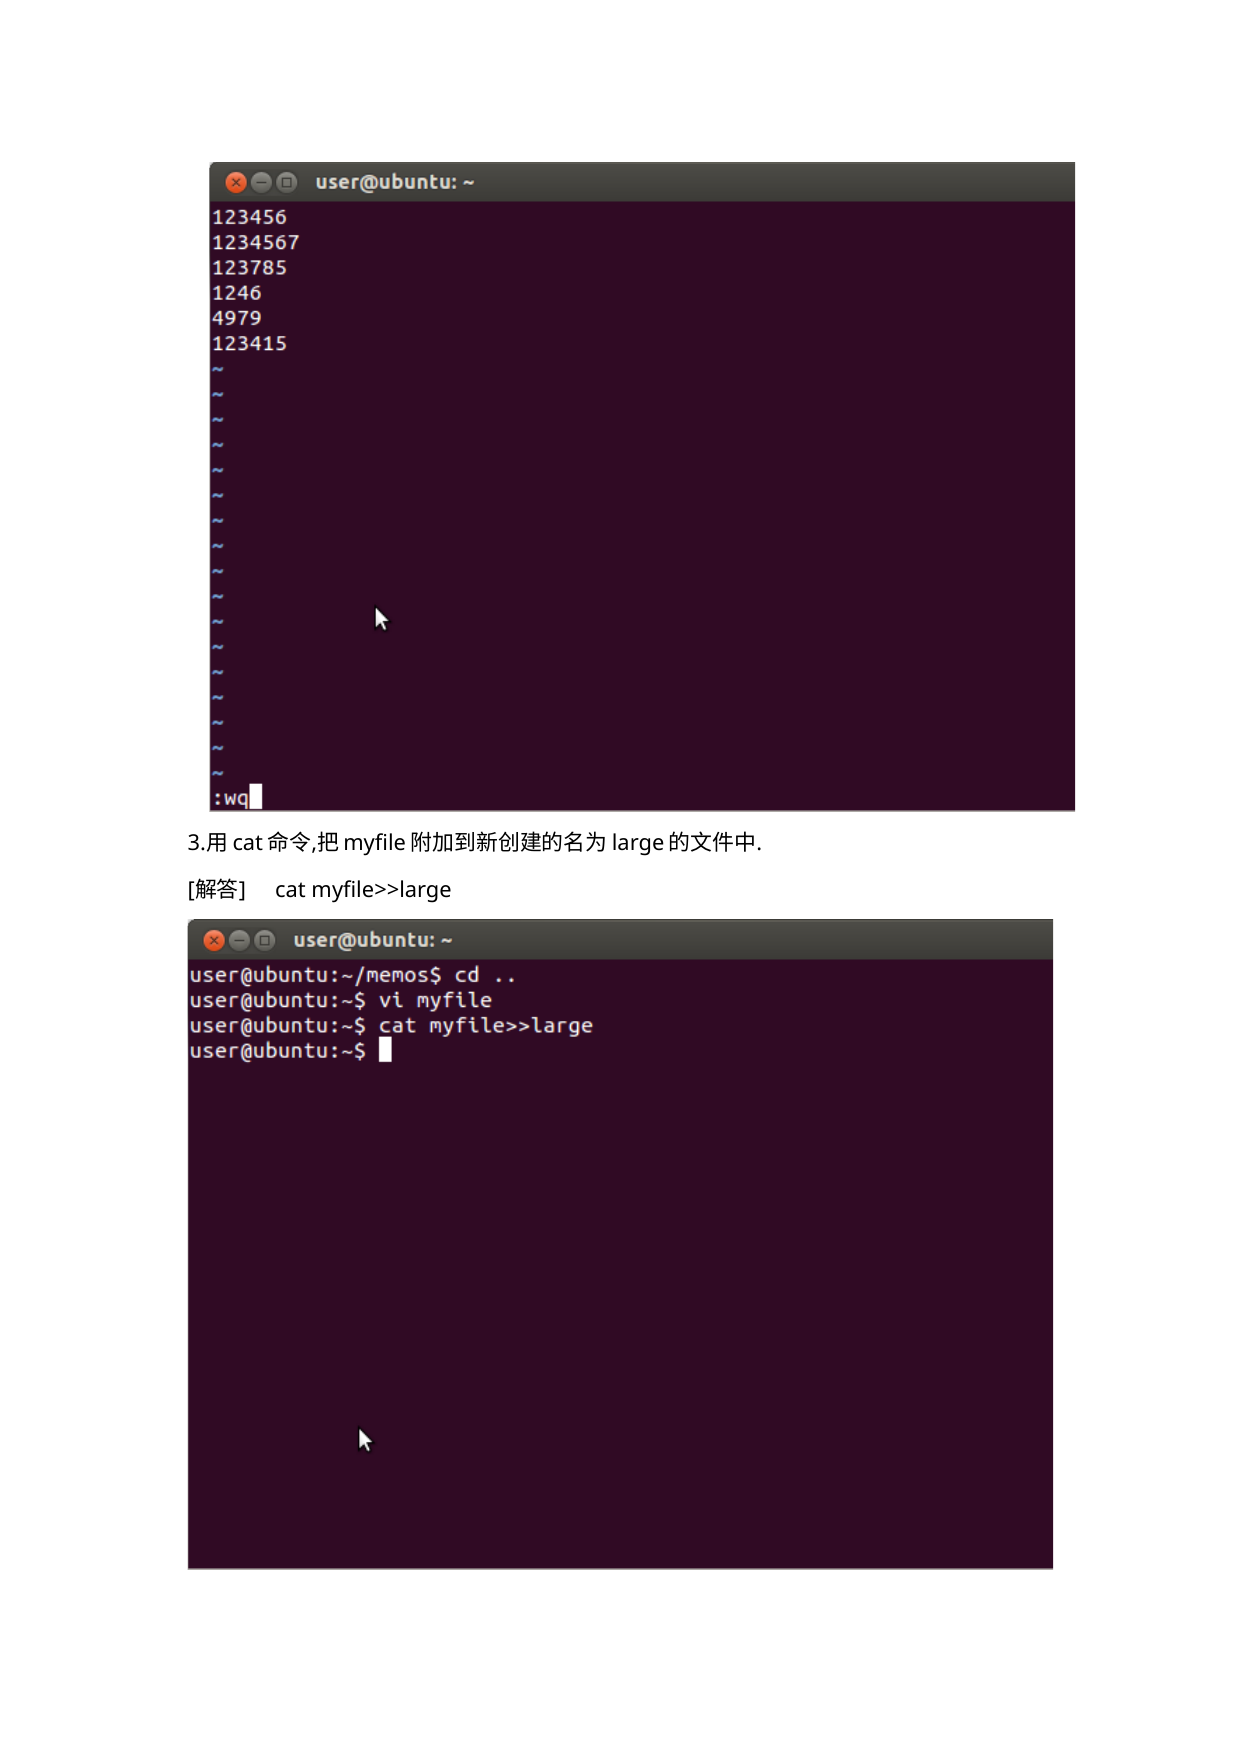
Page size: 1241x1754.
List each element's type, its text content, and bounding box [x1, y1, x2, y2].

picture [209, 162, 1075, 812]
picture [187, 919, 1054, 1570]
text 3.用cat命令,把myfile附加到新创建的名为large的文件中. [187, 824, 1053, 856]
text [解答] cat myfile>>large [187, 872, 1053, 904]
